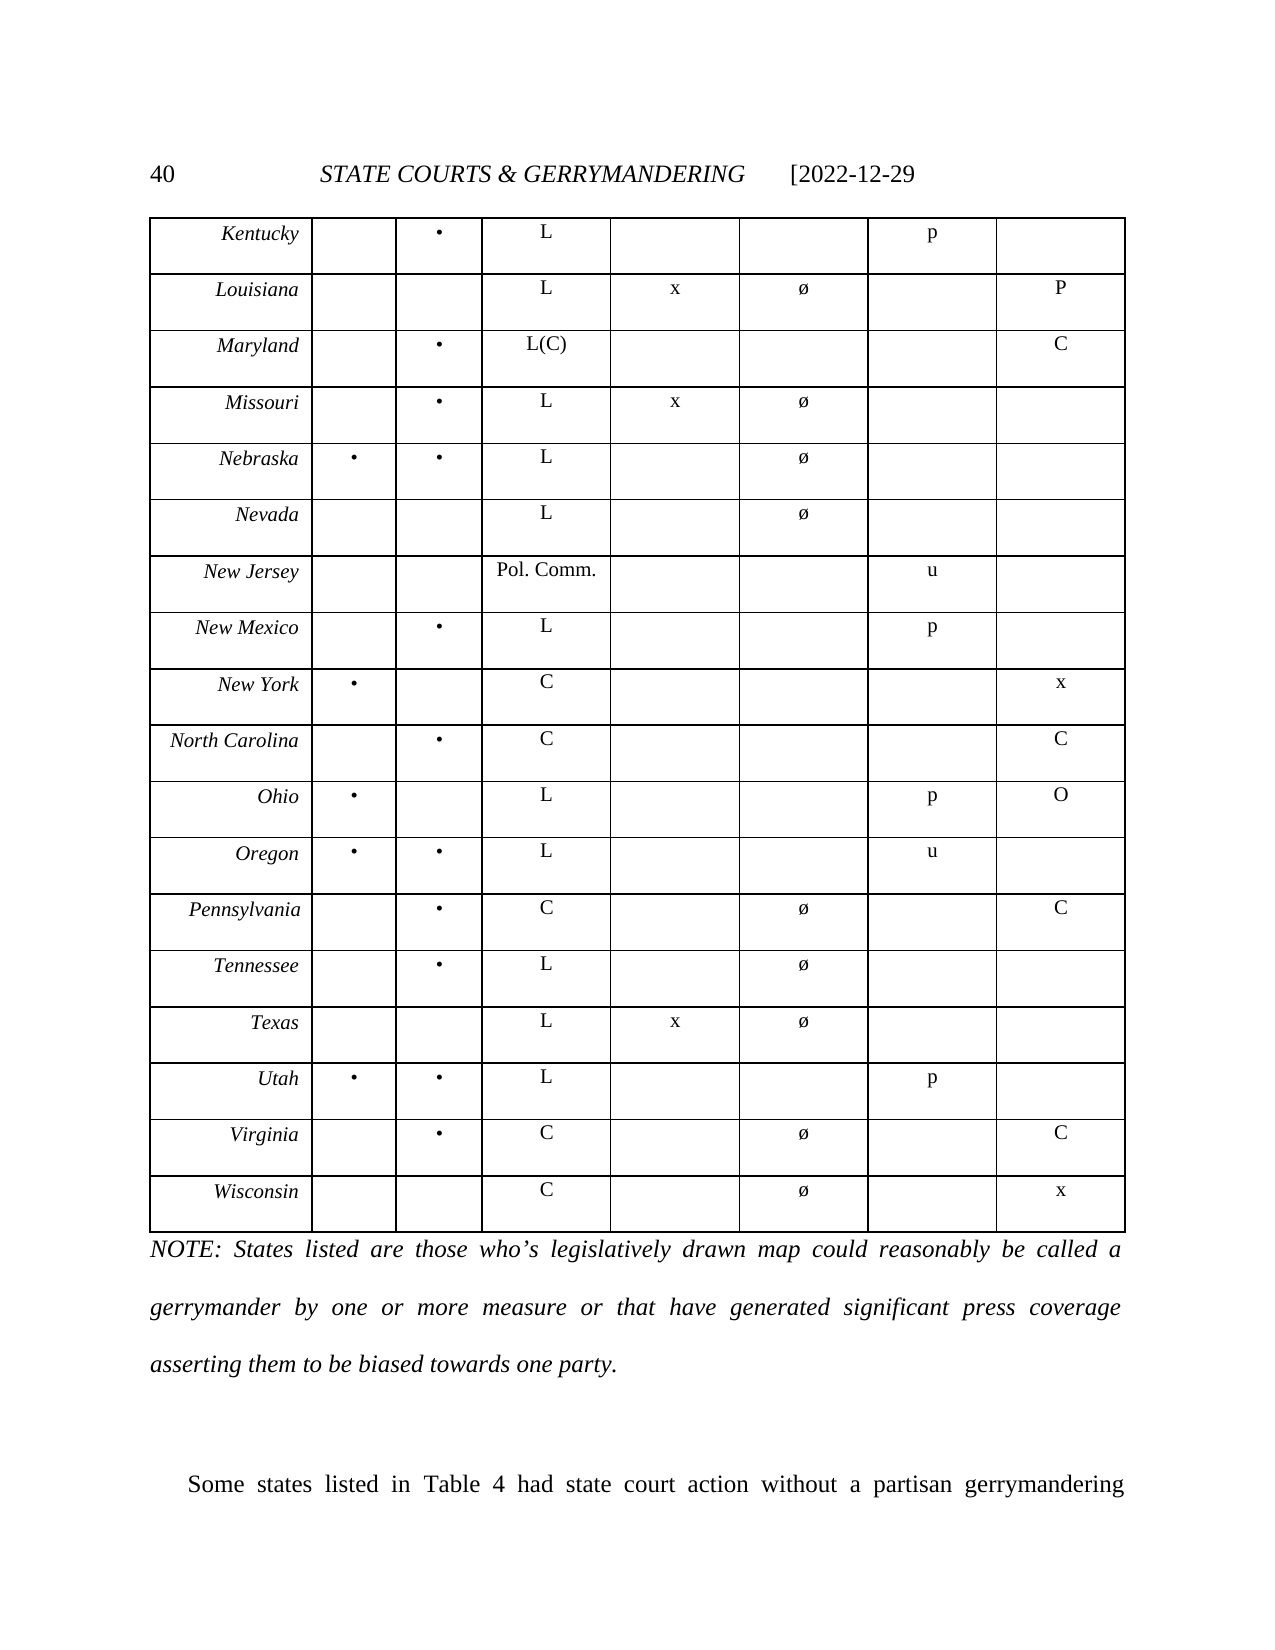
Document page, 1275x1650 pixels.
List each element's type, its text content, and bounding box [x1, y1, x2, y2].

table_cell C [483, 726, 610, 781]
table_cell L [483, 838, 610, 893]
table_cell Louisiana [151, 275, 311, 330]
table_cell [313, 1177, 395, 1231]
table_cell • [313, 1064, 395, 1119]
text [150, 1469, 1125, 1497]
table_cell [997, 388, 1124, 442]
table_cell [611, 951, 739, 1006]
table_cell • [397, 1120, 481, 1175]
table_cell • [313, 670, 395, 724]
table_cell • [397, 219, 481, 273]
table_cell [611, 782, 739, 837]
table_cell Nevada [151, 500, 311, 555]
table_cell [997, 444, 1124, 499]
table_cell [397, 500, 481, 555]
table_cell [869, 1120, 996, 1175]
table_cell C [997, 895, 1124, 949]
table_cell [611, 726, 739, 781]
text NOTE: States listed are those who’s legislatively drawn map could reasonably be called a gerrymander by one or more measure or that have generated significant press coverage asserting them to be biased towards one party. [150, 1234, 1125, 1378]
table_cell • [397, 331, 481, 386]
table_cell [611, 1177, 739, 1231]
table_cell [397, 670, 481, 724]
table_cell [313, 557, 395, 611]
table_cell [740, 670, 867, 724]
table_cell C [483, 1120, 610, 1175]
table_cell Nebraska [151, 444, 311, 499]
table_cell L [483, 444, 610, 499]
table_cell x [611, 388, 739, 442]
table_cell [869, 275, 996, 330]
table_cell Maryland [151, 331, 311, 386]
table_cell [611, 1120, 739, 1175]
table_cell [611, 613, 739, 668]
table_cell [740, 613, 867, 668]
table_cell [611, 670, 739, 724]
table_cell p [869, 613, 996, 668]
table_cell ø [740, 1177, 867, 1231]
table_cell [740, 782, 867, 837]
table_cell x [611, 275, 739, 330]
table_cell [611, 219, 739, 273]
table_cell C [483, 1177, 610, 1231]
table_cell • [397, 613, 481, 668]
table_cell P [997, 275, 1124, 330]
table_cell ø [740, 500, 867, 555]
table_cell L [483, 1008, 610, 1062]
table_cell [997, 1008, 1124, 1062]
table_cell [397, 1177, 481, 1231]
table_cell Pennsylvania [151, 895, 311, 949]
table_cell [869, 1177, 996, 1231]
table_cell • [313, 838, 395, 893]
table_cell L [483, 951, 610, 1006]
table_cell ø [740, 1008, 867, 1062]
table_cell L [483, 782, 610, 837]
table_cell [313, 1120, 395, 1175]
table_cell • [397, 444, 481, 499]
table_cell [397, 557, 481, 611]
table_cell [397, 1008, 481, 1062]
table_cell [869, 726, 996, 781]
table_cell L [483, 613, 610, 668]
table_cell C [997, 726, 1124, 781]
table_cell C [997, 331, 1124, 386]
table_cell [997, 951, 1124, 1006]
table_cell [997, 219, 1124, 273]
table_cell u [869, 838, 996, 893]
table_cell C [483, 895, 610, 949]
table_cell [869, 500, 996, 555]
table_cell [313, 726, 395, 781]
table_cell [611, 895, 739, 949]
table_cell L [483, 219, 610, 273]
table_cell L(C) [483, 331, 610, 386]
table_cell Tennessee [151, 951, 311, 1006]
table_cell [313, 219, 395, 273]
table_cell [313, 500, 395, 555]
table_cell x [997, 670, 1124, 724]
table_cell • [313, 444, 395, 499]
table_cell [313, 613, 395, 668]
table_cell New Jersey [151, 557, 311, 611]
table_cell ø [740, 895, 867, 949]
table_cell L [483, 1064, 610, 1119]
table_cell C [997, 1120, 1124, 1175]
table_cell u [869, 557, 996, 611]
table_cell O [997, 782, 1124, 837]
table_cell • [397, 838, 481, 893]
table_cell [740, 1064, 867, 1119]
table_cell [869, 951, 996, 1006]
table_cell [997, 838, 1124, 893]
table_cell [997, 557, 1124, 611]
table_cell Oregon [151, 838, 311, 893]
table_cell • [397, 895, 481, 949]
table_cell Pol. Comm. [483, 557, 610, 611]
table_cell [997, 1064, 1124, 1119]
table_cell [611, 331, 739, 386]
table_cell [869, 388, 996, 442]
table_cell [997, 500, 1124, 555]
table_cell Kentucky [151, 219, 311, 273]
table_cell C [483, 670, 610, 724]
table_cell [313, 951, 395, 1006]
table_cell • [313, 782, 395, 837]
table_cell New Mexico [151, 613, 311, 668]
table_cell [611, 500, 739, 555]
table_cell Missouri [151, 388, 311, 442]
table_cell [869, 331, 996, 386]
table_cell ø [740, 275, 867, 330]
table_cell ø [740, 1120, 867, 1175]
table_cell • [397, 726, 481, 781]
table_cell Wisconsin [151, 1177, 311, 1231]
table_cell [869, 444, 996, 499]
table_cell p [869, 782, 996, 837]
table_cell L [483, 388, 610, 442]
table_cell L [483, 500, 610, 555]
table_cell [313, 895, 395, 949]
table_cell p [869, 219, 996, 273]
table_cell [611, 444, 739, 499]
table_cell [611, 838, 739, 893]
table_cell • [397, 1064, 481, 1119]
table_cell [313, 275, 395, 330]
table_cell • [397, 388, 481, 442]
table_cell x [611, 1008, 739, 1062]
table_cell [997, 613, 1124, 668]
table_cell [740, 557, 867, 611]
table_cell New York [151, 670, 311, 724]
table_cell Texas [151, 1008, 311, 1062]
table_cell • [397, 951, 481, 1006]
table_cell ø [740, 444, 867, 499]
table_cell [397, 782, 481, 837]
table_cell Ohio [151, 782, 311, 837]
table_cell [869, 1008, 996, 1062]
table_cell x [997, 1177, 1124, 1231]
table_cell [740, 331, 867, 386]
table_cell [611, 1064, 739, 1119]
table_cell Utah [151, 1064, 311, 1119]
table_cell North Carolina [151, 726, 311, 781]
table_cell p [869, 1064, 996, 1119]
table_cell ø [740, 951, 867, 1006]
table_cell [740, 726, 867, 781]
table_cell [313, 1008, 395, 1062]
table_cell [869, 895, 996, 949]
table_cell [740, 838, 867, 893]
table_cell [740, 219, 867, 273]
table_cell [869, 670, 996, 724]
table_cell [611, 557, 739, 611]
table_cell [313, 388, 395, 442]
table_cell [313, 331, 395, 386]
table_cell [397, 275, 481, 330]
table_cell L [483, 275, 610, 330]
table_cell Virginia [151, 1120, 311, 1175]
table_cell ø [740, 388, 867, 442]
